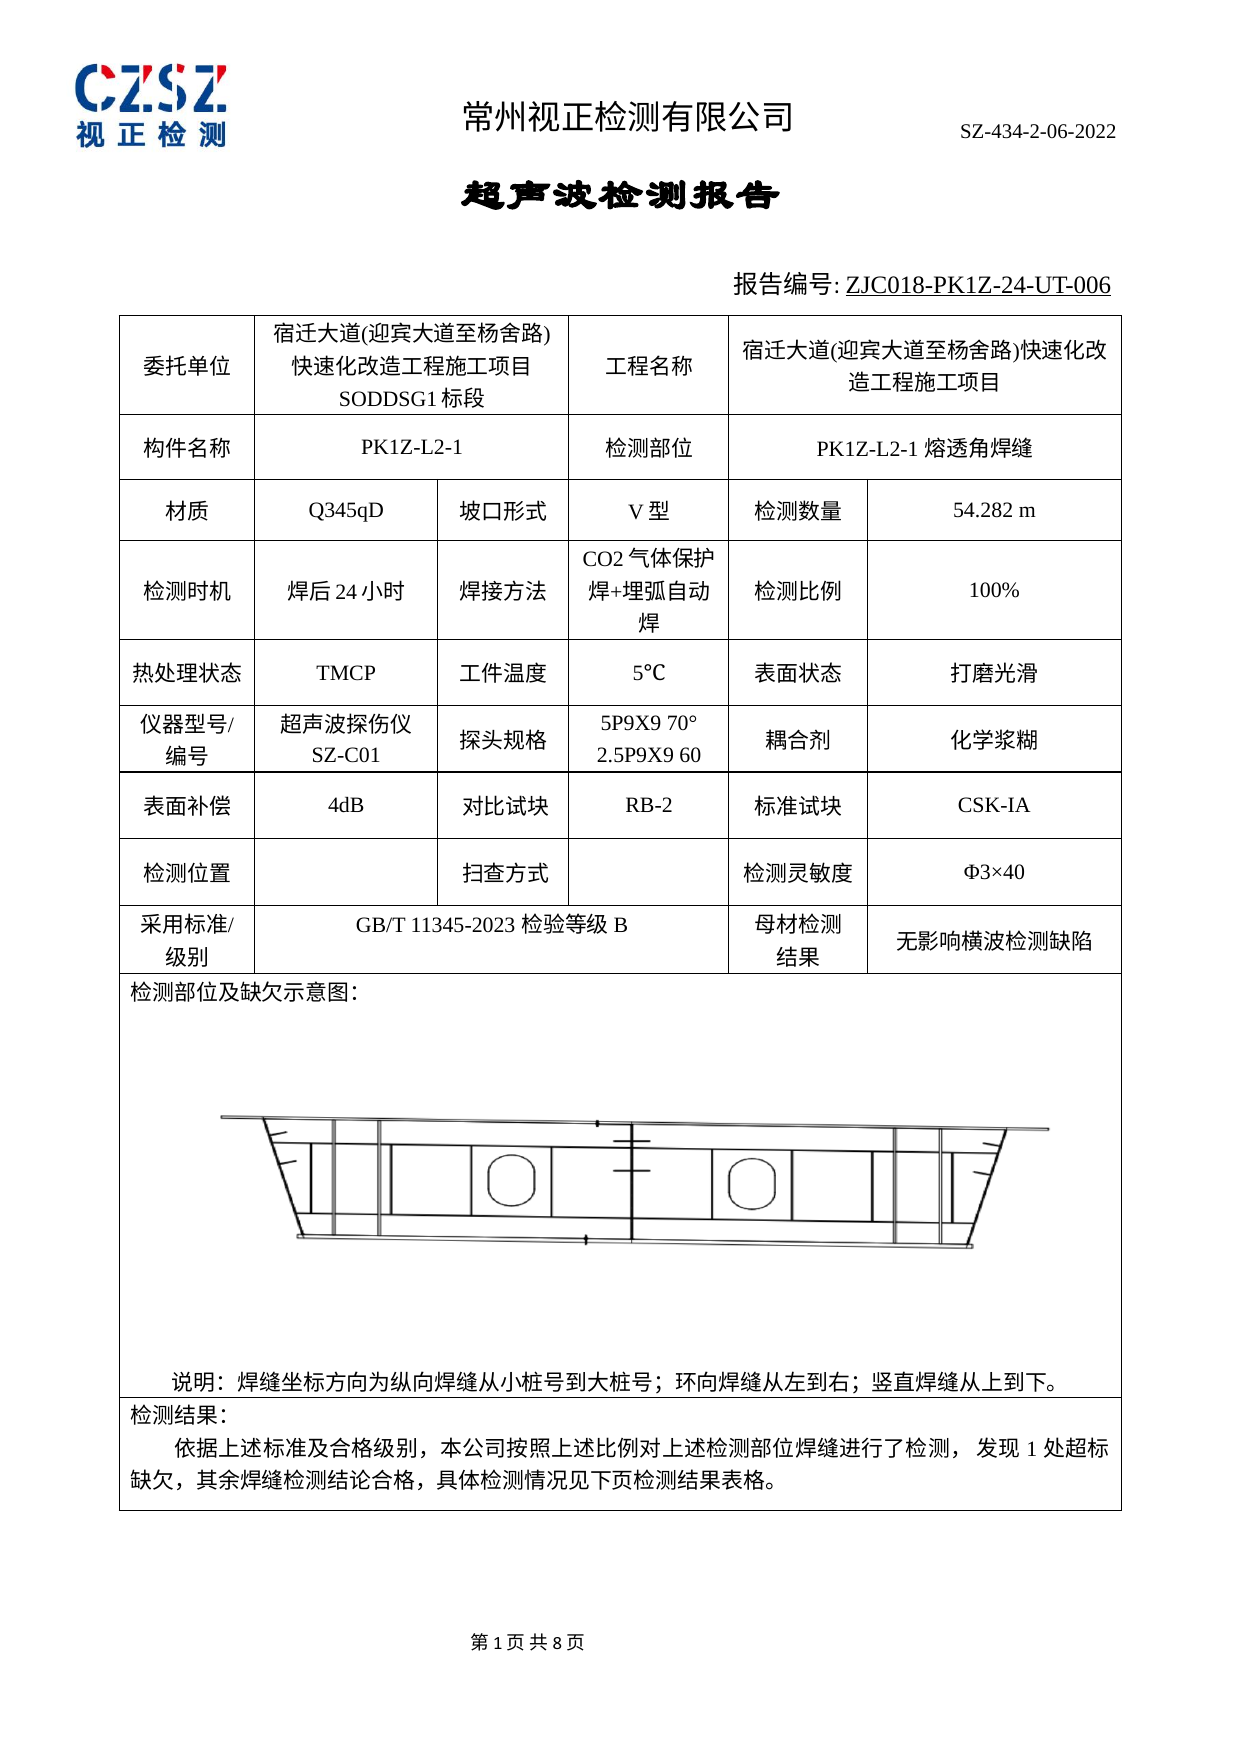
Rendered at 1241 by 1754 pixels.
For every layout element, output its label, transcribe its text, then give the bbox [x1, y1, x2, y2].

table_cell RB-2 [569, 773, 728, 838]
table_cell 5℃ [569, 640, 728, 705]
table_cell TMCP [255, 640, 437, 705]
table_cell [569, 839, 728, 905]
table_header 宿迁大道(迎宾大道至杨舍路)快速化改造工程施工项目SODDSG1标段 [255, 316, 568, 413]
table_cell GB/T 11345-2023 检验等级 B [255, 906, 728, 973]
table_cell PK1Z-L2-1 熔透角焊缝 [729, 415, 1121, 479]
table_cell 检测位置 [120, 839, 254, 905]
text 超声波检测报告 [112, 162, 1128, 227]
table_cell 仪器型号/ 编号 [120, 706, 254, 771]
table_cell 表面状态 [729, 640, 867, 705]
table_cell 超声波探伤仪 SZ-C01 [255, 706, 437, 771]
table_cell 打磨光滑 [868, 640, 1121, 705]
table_cell 焊后24小时 [255, 541, 437, 638]
table_cell 检测时机 [120, 541, 254, 638]
table_cell 无影响横波检测缺陷 [868, 906, 1121, 973]
table_cell 工件温度 [438, 640, 568, 705]
picture [66, 51, 234, 153]
table_cell 坡口形式 [438, 480, 568, 540]
table_cell 5P9X9 70° 2.5P9X9 60 [569, 706, 728, 771]
table_cell 构件名称 [120, 415, 254, 479]
table_cell 检测比例 [729, 541, 867, 638]
table_cell 100% [868, 541, 1121, 638]
table_cell 探头规格 [438, 706, 568, 771]
table_cell CO2气体保护焊+埋弧自动焊 [569, 541, 728, 638]
table_cell Φ3×40 [868, 839, 1121, 905]
table_cell 热处理状态 [120, 640, 254, 705]
table_cell 54.282 m [868, 480, 1121, 540]
table_cell 焊接方法 [438, 541, 568, 638]
table_cell 检测部位 [569, 415, 728, 479]
table_cell 标准试块 [729, 773, 867, 838]
table_header 委托单位 [120, 316, 254, 413]
table_cell 检测灵敏度 [729, 839, 867, 905]
table_cell 检测结果： 依据上述标准及合格级别，本公司按照上述比例对上述检测部位焊缝进行了检测，发现 1 处超标缺欠，其余焊缝检测结论合格，具体检测情况见下页检测结果表格。 [120, 1398, 1121, 1510]
table_cell 对比试块 [438, 773, 568, 838]
text 报告编号: ZJC018-PK1Z-24-UT-006 [112, 250, 1111, 315]
table_cell CSK-IA [868, 773, 1121, 838]
table_cell V型 [569, 480, 728, 540]
table_cell 采用标准/ 级别 [120, 906, 254, 973]
table_cell 材质 [120, 480, 254, 540]
table_cell 检测部位及缺欠示意图： 说明：焊缝坐标方向为纵向焊缝从小桩号到大桩号；环向焊缝从左到右；竖直焊缝从上到下。 [120, 974, 1121, 1397]
table_cell 化学浆糊 [868, 706, 1121, 771]
table_cell 检测数量 [729, 480, 867, 540]
table_header 宿迁大道(迎宾大道至杨舍路)快速化改造工程施工项目 [729, 316, 1121, 413]
table_cell [255, 839, 437, 905]
table_cell 耦合剂 [729, 706, 867, 771]
picture [149, 1006, 1106, 1338]
table_header 工程名称 [569, 316, 728, 413]
table_cell 母材检测 结果 [729, 906, 867, 973]
table_cell 扫查方式 [438, 839, 568, 905]
table_cell Q345qD [255, 480, 437, 540]
table_cell PK1Z-L2-1 [255, 415, 568, 479]
table_cell 4dB [255, 773, 437, 838]
table_cell 表面补偿 [120, 773, 254, 838]
